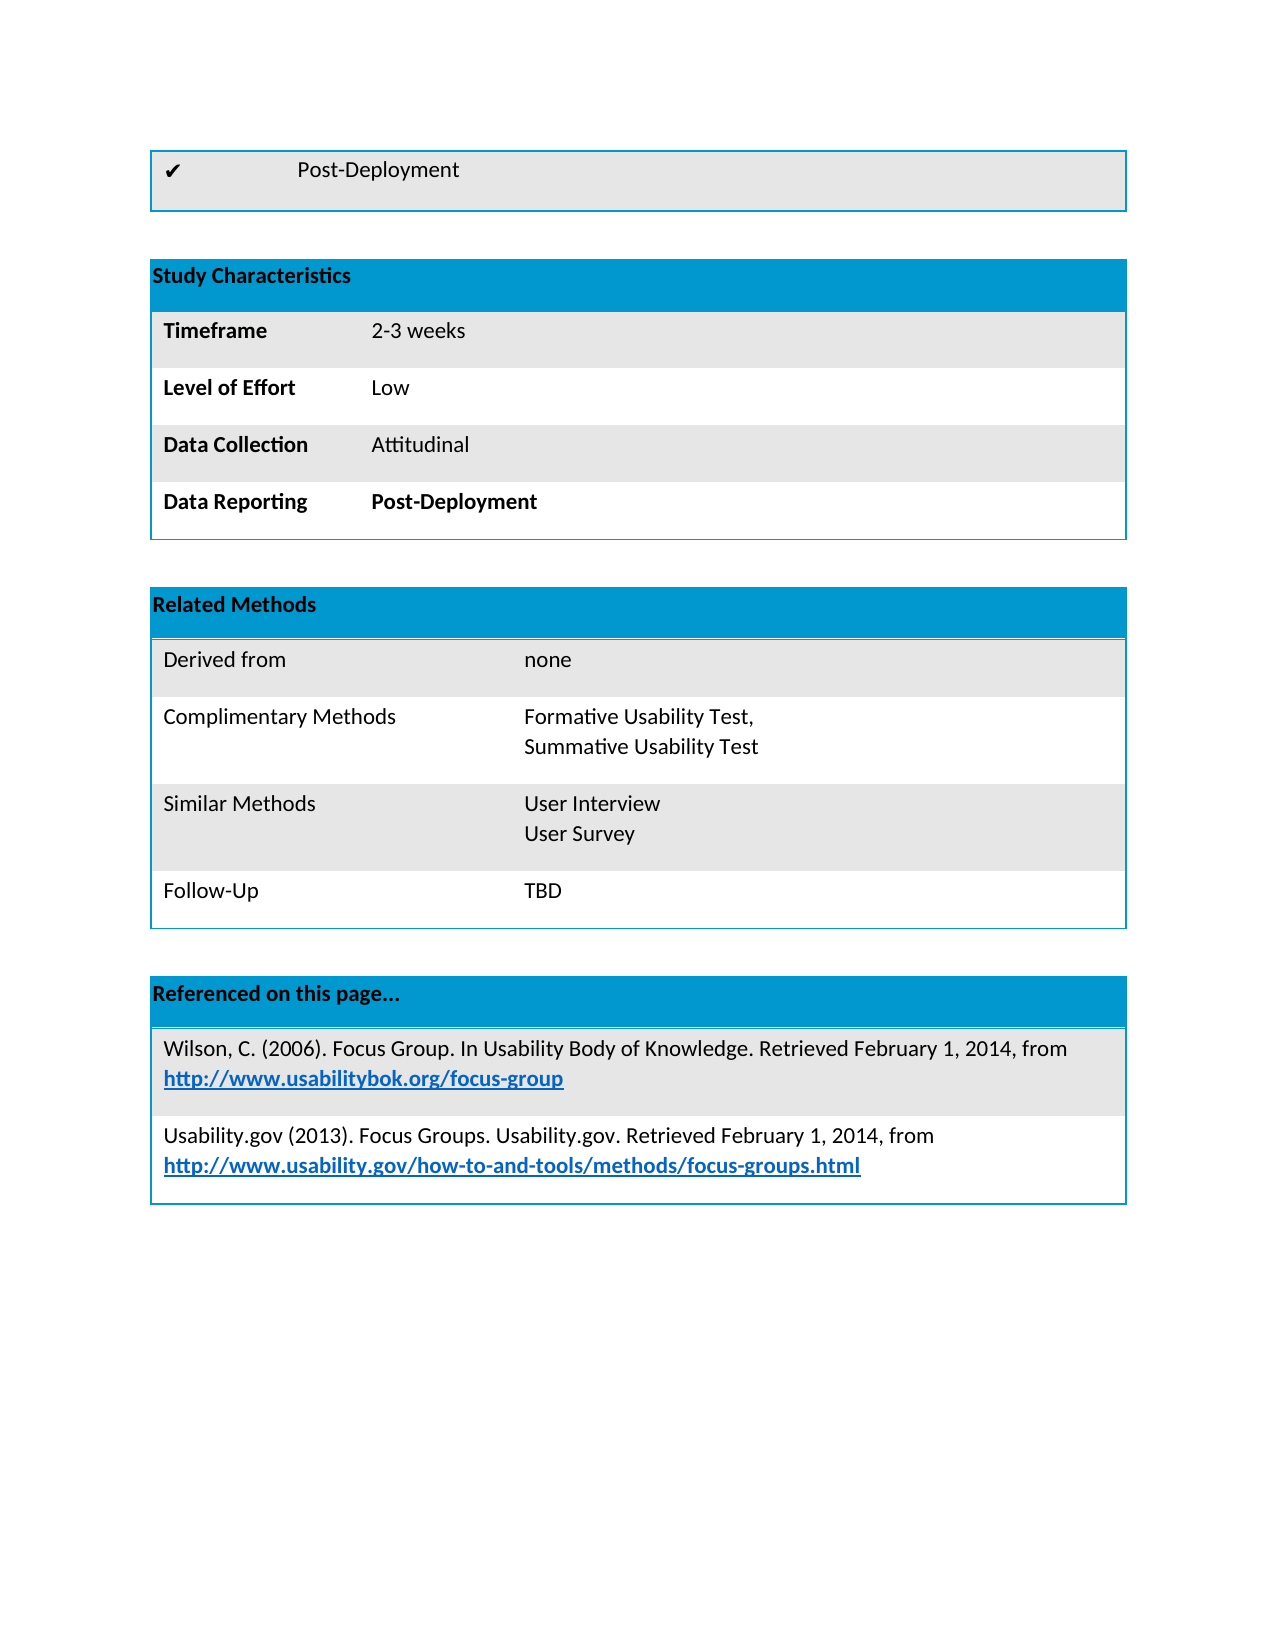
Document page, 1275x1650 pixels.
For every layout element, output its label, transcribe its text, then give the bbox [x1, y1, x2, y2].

table_header Related Methods ​ [152, 589, 1125, 638]
table_cell ✔ [152, 152, 285, 210]
table_cell ​Data Collection [152, 425, 359, 482]
table_cell ​Data Reporting [152, 482, 359, 538]
table_cell ​Level of Effort [152, 368, 359, 425]
table_cell ​TBD [512, 871, 1125, 927]
table_cell Derived from [152, 640, 512, 697]
table_cell ​Complimentary Methods [152, 697, 512, 784]
table_header ​Study Characteristics ​ [152, 260, 1125, 310]
table_cell ​Formative Usability Test, Summative Usability Test [512, 697, 1125, 784]
table_cell ​Follow-Up [152, 871, 512, 927]
table_cell ​none [512, 640, 1125, 697]
table_cell Wilson, C. (2006). Focus Group. In Usability Body of Knowledge. Retrieved February 1, 2014, from http://www.usabilitybok.org/focus-group [152, 1029, 1125, 1116]
table_cell Attitudinal [359, 425, 1125, 482]
table_cell ​Similar Methods [152, 784, 512, 871]
table_cell ​Post-Deployment [359, 482, 1125, 538]
table_cell ​Timeframe [152, 312, 359, 368]
table_cell ​Post-Deployment [285, 152, 1125, 210]
table_cell Low [359, 368, 1125, 425]
table_header ​Referenced on this page... [152, 978, 1125, 1027]
table_cell User Interview User Survey [512, 784, 1125, 871]
table_cell 2-3 weeks [359, 312, 1125, 368]
table_cell Usability.gov (2013). Focus Groups. Usability.gov. Retrieved February 1, 2014, from http://www.usability.gov/how-to-and-tools/methods/focus-groups.html [152, 1116, 1125, 1203]
